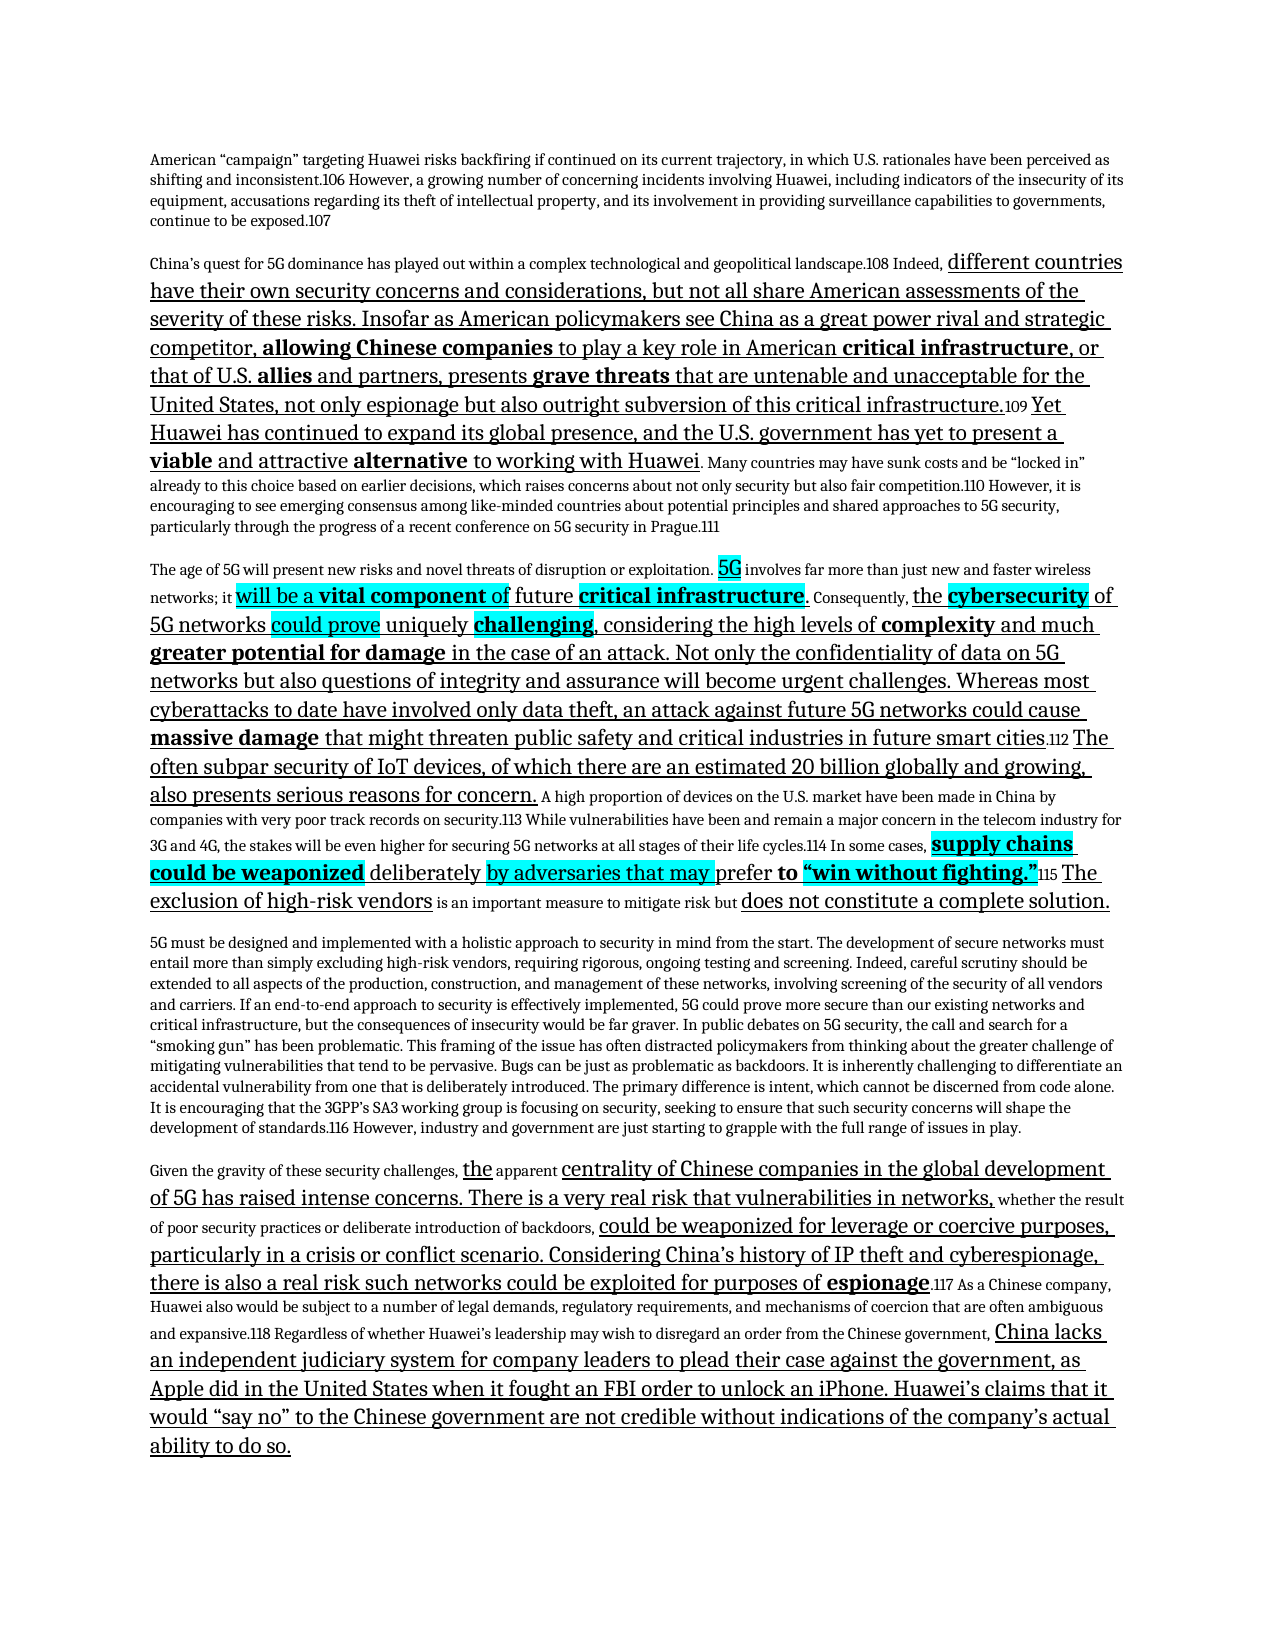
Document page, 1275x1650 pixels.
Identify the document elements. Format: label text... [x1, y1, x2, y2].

text China’s quest for 5G dominance has played out within a complex technological and geopolitical landscape.108 Indeed, different countries have their own security concerns and considerations, but not all share American assessments of the severity of these risks. Insofar as American policymakers see China as a great power rival and strategic competitor, allowing Chinese companies to play a key role in American critical infrastructure, or that of U.S. allies and partners, presents grave threats that are untenable and unacceptable for the United States, not only espionage but also outright subversion of this critical infrastructure.109 Yet Huawei has continued to expand its global presence, and the U.S. government has yet to present a viable and attractive alternative to working with Huawei. Many countries may have sunk costs and be “locked in” already to this choice based on earlier decisions, which raises concerns about not only security but also fair competition.110 However, it is encouraging to see emerging consensus among like-minded countries about potential principles and shared approaches to 5G security, particularly through the progress of a recent conference on 5G security in Prague.111 [150, 249, 1125, 536]
text 5G must be designed and implemented with a holistic approach to security in mind from the start. The development of secure networks must entail more than simply excluding high-risk vendors, requiring rigorous, ongoing testing and screening. Indeed, careful scrutiny should be extended to all aspects of the production, construction, and management of these networks, involving screening of the security of all vendors and carriers. If an end-to-end approach to security is effectively implemented, 5G could prove more secure than our existing networks and critical infrastructure, but the consequences of insecurity would be far graver. In public debates on 5G security, the call and search for a “smoking gun” has been problematic. This framing of the issue has often distracted policymakers from thinking about the greater challenge of mitigating vulnerabilities that tend to be pervasive. Bugs can be just as problematic as backdoors. It is inherently challenging to differentiate an accidental vulnerability from one that is deliberately introduced. The primary difference is intent, which cannot be discerned from code alone. It is encouraging that the 3GPP’s SA3 working group is focusing on security, seeking to ensure that such security concerns will shape the development of standards.116 However, industry and government are just starting to grapple with the full range of issues in play. [150, 933, 1125, 1138]
text Given the gravity of these security challenges, the apparent centrality of Chinese companies in the global development of 5G has raised intense concerns. There is a very real risk that vulnerabilities in networks, whether the result of poor security practices or deliberate introduction of backdoors, could be weaponized for leverage or coercive purposes, particularly in a crisis or conflict scenario. Considering China’s history of IP theft and cyberespionage, there is also a real risk such networks could be exploited for purposes of espionage.117 As a Chinese company, Huawei also would be subject to a number of legal demands, regulatory requirements, and mechanisms of coercion that are often ambiguous and expansive.118 Regardless of whether Huawei’s leadership may wish to disregard an order from the Chinese government, China lacks an independent judiciary system for company leaders to plead their case against the government, as Apple did in the United States when it fought an FBI order to unlock an iPhone. Huawei’s claims that it would “say no” to the Chinese government are not credible without indications of the company’s actual ability to do so. [150, 1156, 1125, 1459]
text The age of 5G will present new risks and novel threats of disruption or exploitation. 5G involves far more than just new and faster wireless networks; it will be a vital component of future critical infrastructure. Consequently, the cybersecurity of 5G networks could prove uniquely challenging, considering the high levels of complexity and much greater potential for damage in the case of an attack. Not only the confidentiality of data on 5G networks but also questions of integrity and assurance will become urgent challenges. Whereas most cyberattacks to date have involved only data theft, an attack against future 5G networks could cause massive damage that might threaten public safety and critical industries in future smart cities.112 The often subpar security of IoT devices, of which there are an estimated 20 billion globally and growing, also presents serious reasons for concern. A high proportion of devices on the U.S. market have been made in China by companies with very poor track records on security.113 While vulnerabilities have been and remain a major concern in the telecom industry for 3G and 4G, the stakes will be even higher for securing 5G networks at all stages of their life cycles.114 In some cases, supply chains could be weaponized deliberately by adversaries that may prefer to “win without fighting.”115 The exclusion of high-risk vendors is an important measure to mitigate risk but does not constitute a complete solution. [150, 554, 1125, 914]
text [150, 150, 1125, 231]
